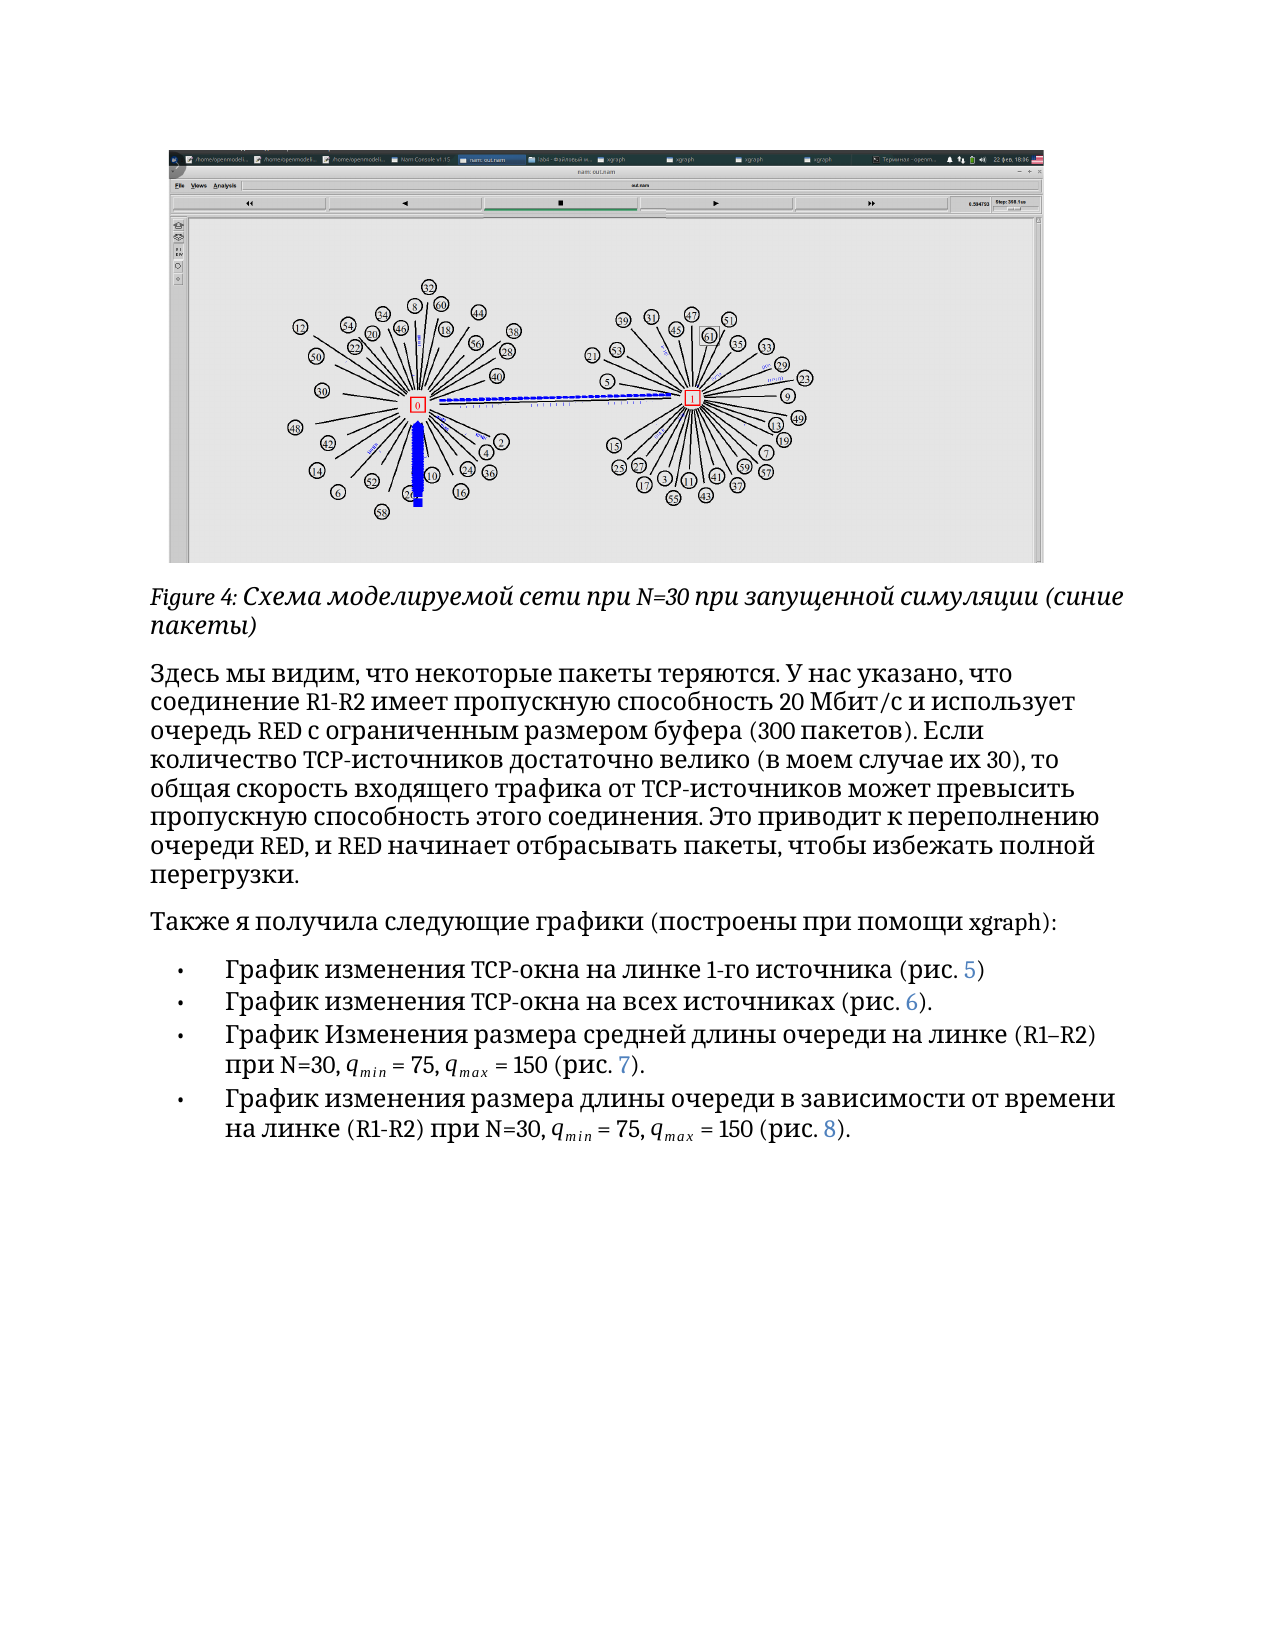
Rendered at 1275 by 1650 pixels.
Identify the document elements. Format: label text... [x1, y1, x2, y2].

list График изменения TCP-окна на всех источниках (рис. 6). [175, 988, 1125, 1017]
list График изменения размера длины очереди в зависимости от времени на линке (R1-R2) при N=30, = 75, = 150 (рис. 8). [175, 1084, 1125, 1145]
text Figure 4: Схема моделируемой сети при N=30 при запущенной симуляции (синие пакеты) [150, 583, 1125, 641]
text Здесь мы видим, что некоторые пакеты теряются. У нас указано, что соединение R1-R2 имеет пропускную способность 20 Мбит/с и использует очередь RED с ограниченным размером буфера (300 пакетов). Если количество TCP-источников достаточно велико (в моем случае их 30), то общая скорость входящего трафика от TCP-источников может превысить пропускную способность этого соединения. Это приводит к переполнению очереди RED, и RED начинает отбрасывать пакеты, чтобы избежать полной перегрузки. [150, 659, 1125, 889]
list График Изменения размера средней длины очереди на линке (R1–R2) при N=30, = 75, = 150 (рис. 7). [175, 1021, 1125, 1081]
text Также я получила следующие графики (построены при помощи xgraph): [150, 908, 1125, 937]
picture [168, 150, 1044, 563]
list График изменения TCP-окна на линке 1-го источника (рис. 5) [175, 956, 1125, 984]
